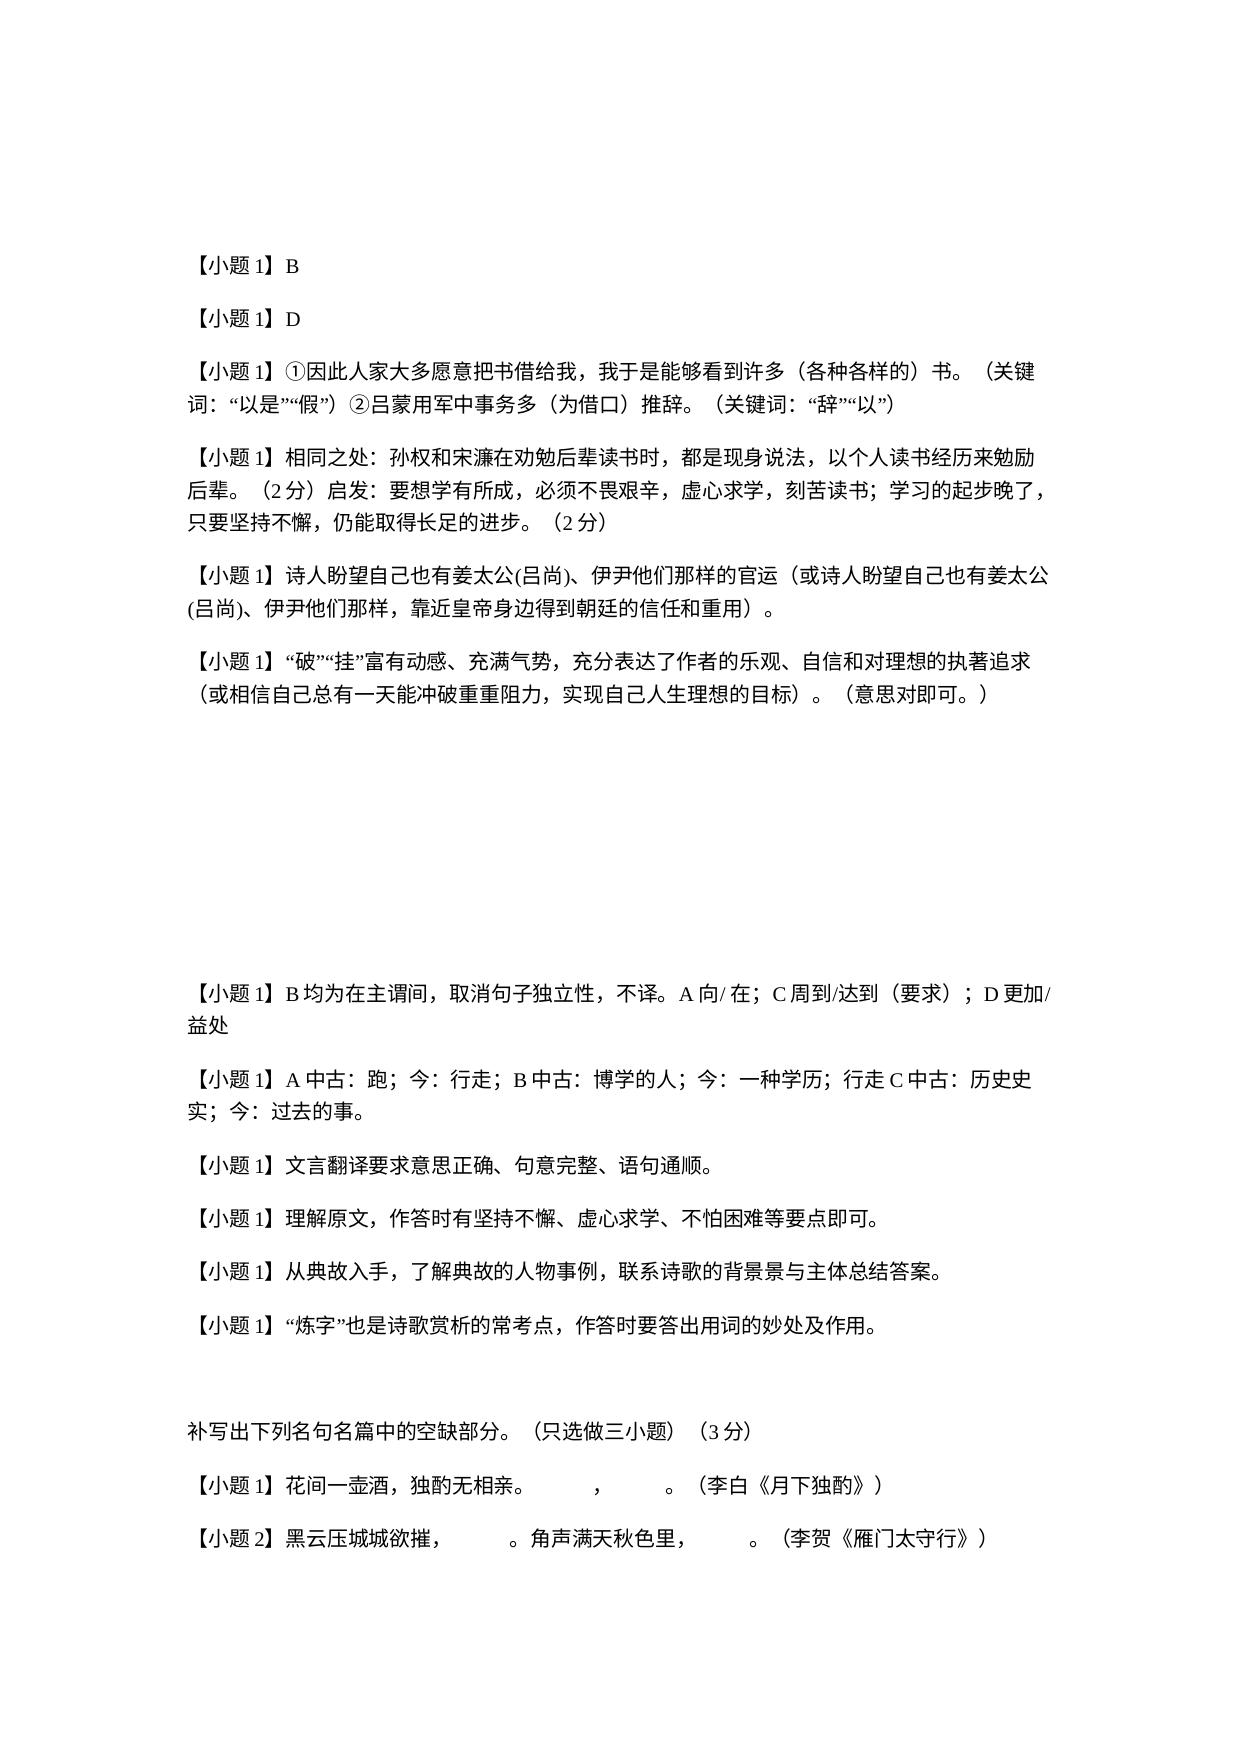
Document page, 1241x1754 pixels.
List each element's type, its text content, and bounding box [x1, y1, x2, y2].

text 【小题1】B均为在主谓间，取消句子独立性，不译。A 向/ 在；C周到/达到（要求）；D更加/益处 [187, 976, 1053, 1041]
text 【小题1】B [187, 248, 1053, 280]
text 【小题1】A中古：跑；今：行走；B中古：博学的人；今：一种学历；行走C中古：历史史实；今：过去的事。 [187, 1062, 1053, 1127]
text 【小题1】①因此人家大多愿意把书借给我，我于是能够看到许多（各种各样的）书。（关键词：“以是”“假”）②吕蒙用军中事务多（为借口）推辞。（关键词：“辞”“以”） [187, 354, 1053, 419]
text 【小题1】“破”“挂”富有动感、充满气势，充分表达了作者的乐观、自信和对理想的执著追求（或相信自己总有一天能冲破重重阻力，实现自己人生理想的目标）。（意思对即可。） [187, 644, 1053, 709]
text 【小题1】文言翻译要求意思正确、句意完整、语句通顺。 [187, 1148, 1053, 1180]
text 【小题1】花间一壶酒，独酌无相亲。 ， 。（李白《月下独酌》） [187, 1468, 1053, 1500]
text 【小题1】理解原文，作答时有坚持不懈、虚心求学、不怕困难等要点即可。 [187, 1201, 1053, 1234]
text 【小题2】黑云压城城欲摧， 。角声满天秋色里， 。（李贺《雁门太守行》） [187, 1521, 1053, 1554]
text 【小题1】从典故入手，了解典故的人物事例，联系诗歌的背景景与主体总结答案。 [187, 1254, 1053, 1287]
text 【小题1】D [187, 301, 1053, 334]
text 【小题1】相同之处：孙权和宋濂在劝勉后辈读书时，都是现身说法，以个人读书经历来勉励后辈。（2分）启发：要想学有所成，必须不畏艰辛，虚心求学，刻苦读书；学习的起步晚了，只要坚持不懈，仍能取得长足的进步。（2分） [187, 440, 1053, 538]
text 【小题1】“炼字”也是诗歌赏析的常考点，作答时要答出用词的妙处及作用。 [187, 1308, 1053, 1340]
text 【小题1】诗人盼望自己也有姜太公(吕尚)、伊尹他们那样的官运（或诗人盼望自己也有姜太公(吕尚)、伊尹他们那样，靠近皇帝身边得到朝廷的信任和重用）。 [187, 559, 1053, 624]
text 补写出下列名句名篇中的空缺部分。（只选做三小题）（3分） [187, 1414, 1053, 1447]
